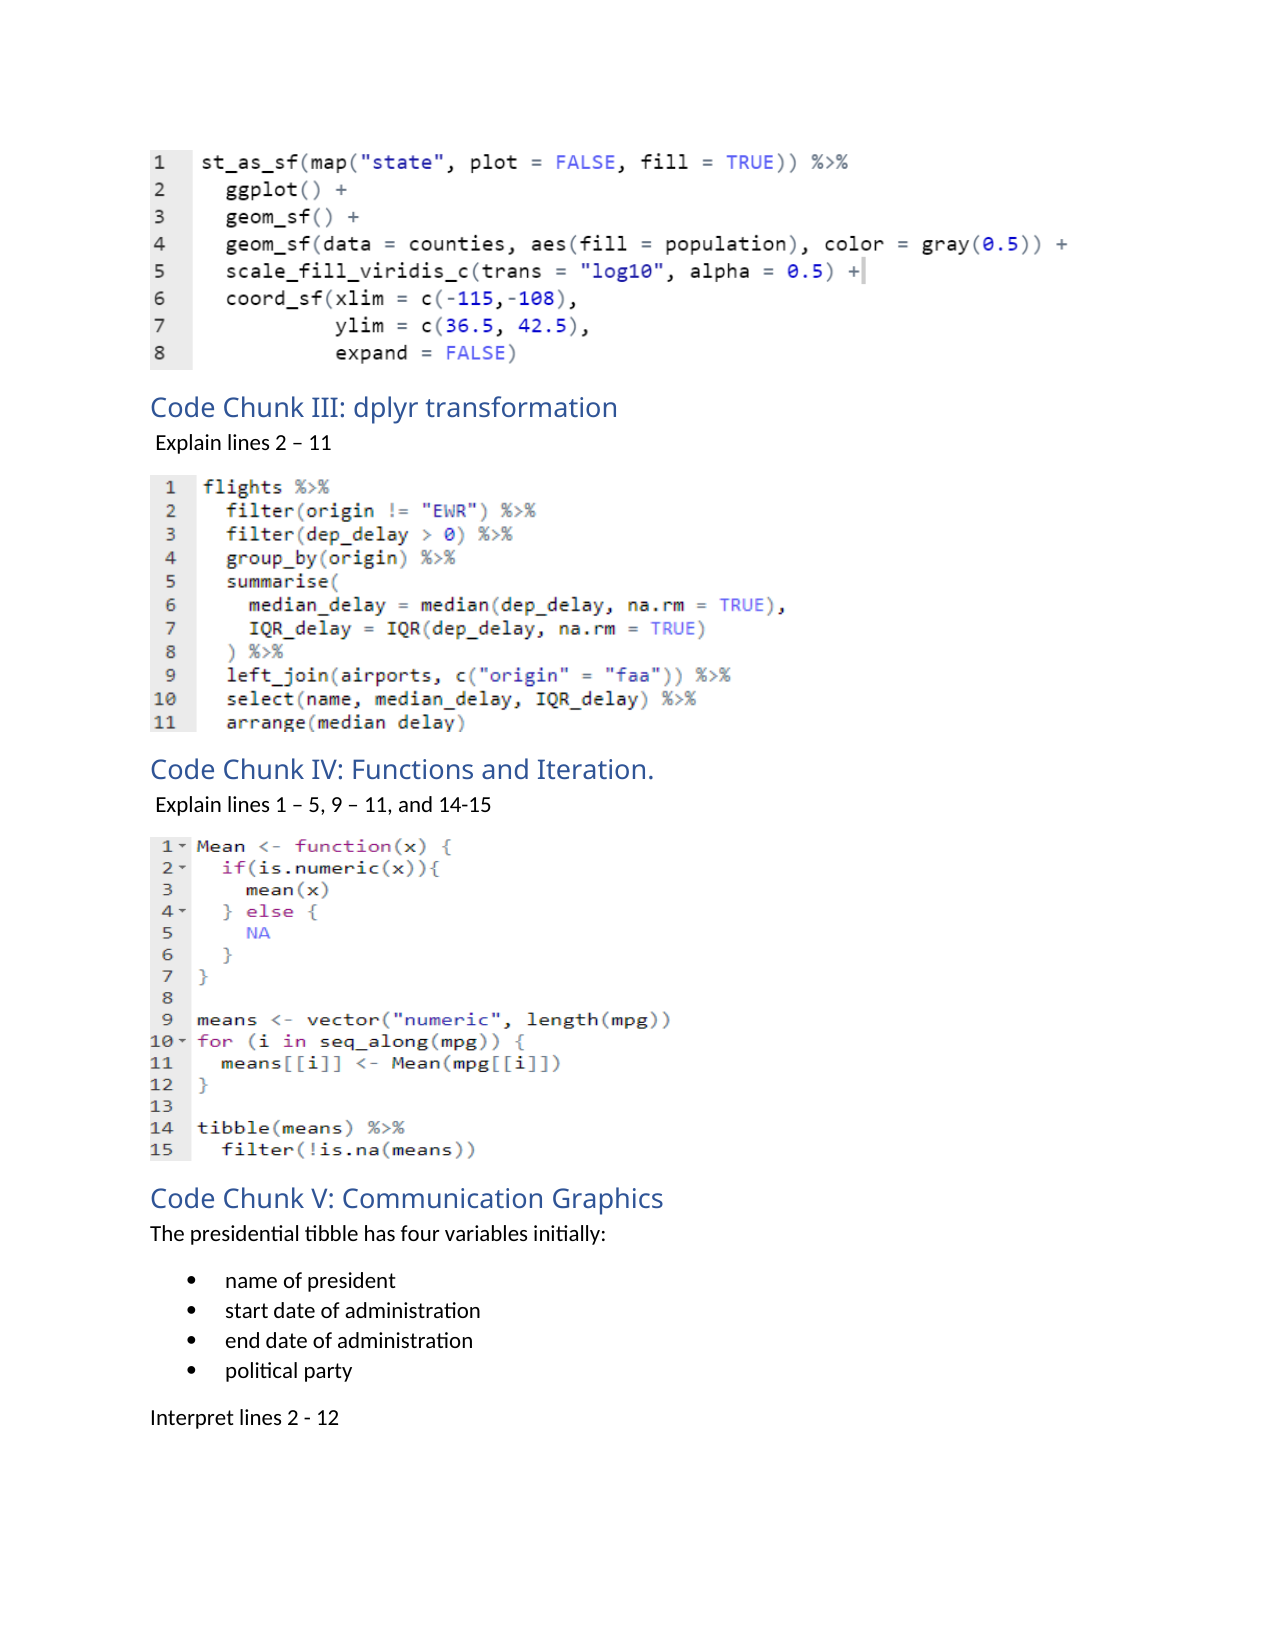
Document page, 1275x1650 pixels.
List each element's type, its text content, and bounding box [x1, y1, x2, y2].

picture [150, 475, 804, 732]
picture [150, 837, 682, 1161]
text Interpret lines 2 - 12 [150, 1403, 1125, 1432]
picture [150, 150, 1098, 370]
subtitle Code Chunk IV: Functions and Iteration. [150, 750, 1125, 787]
text The presidential tibble has four variables initially: [150, 1219, 1125, 1247]
list start date of administration [187, 1296, 1125, 1324]
list political party [187, 1357, 1125, 1385]
subtitle Code Chunk III: dplyr transformation [150, 389, 1125, 426]
text Explain lines 2 – 11 [150, 428, 1125, 456]
list end date of administration [187, 1326, 1125, 1354]
subtitle Code Chunk V: Communication Graphics [150, 1179, 1125, 1216]
text Explain lines 1 – 5, 9 – 11, and 14-15 [150, 790, 1125, 818]
list name of president [187, 1266, 1125, 1294]
